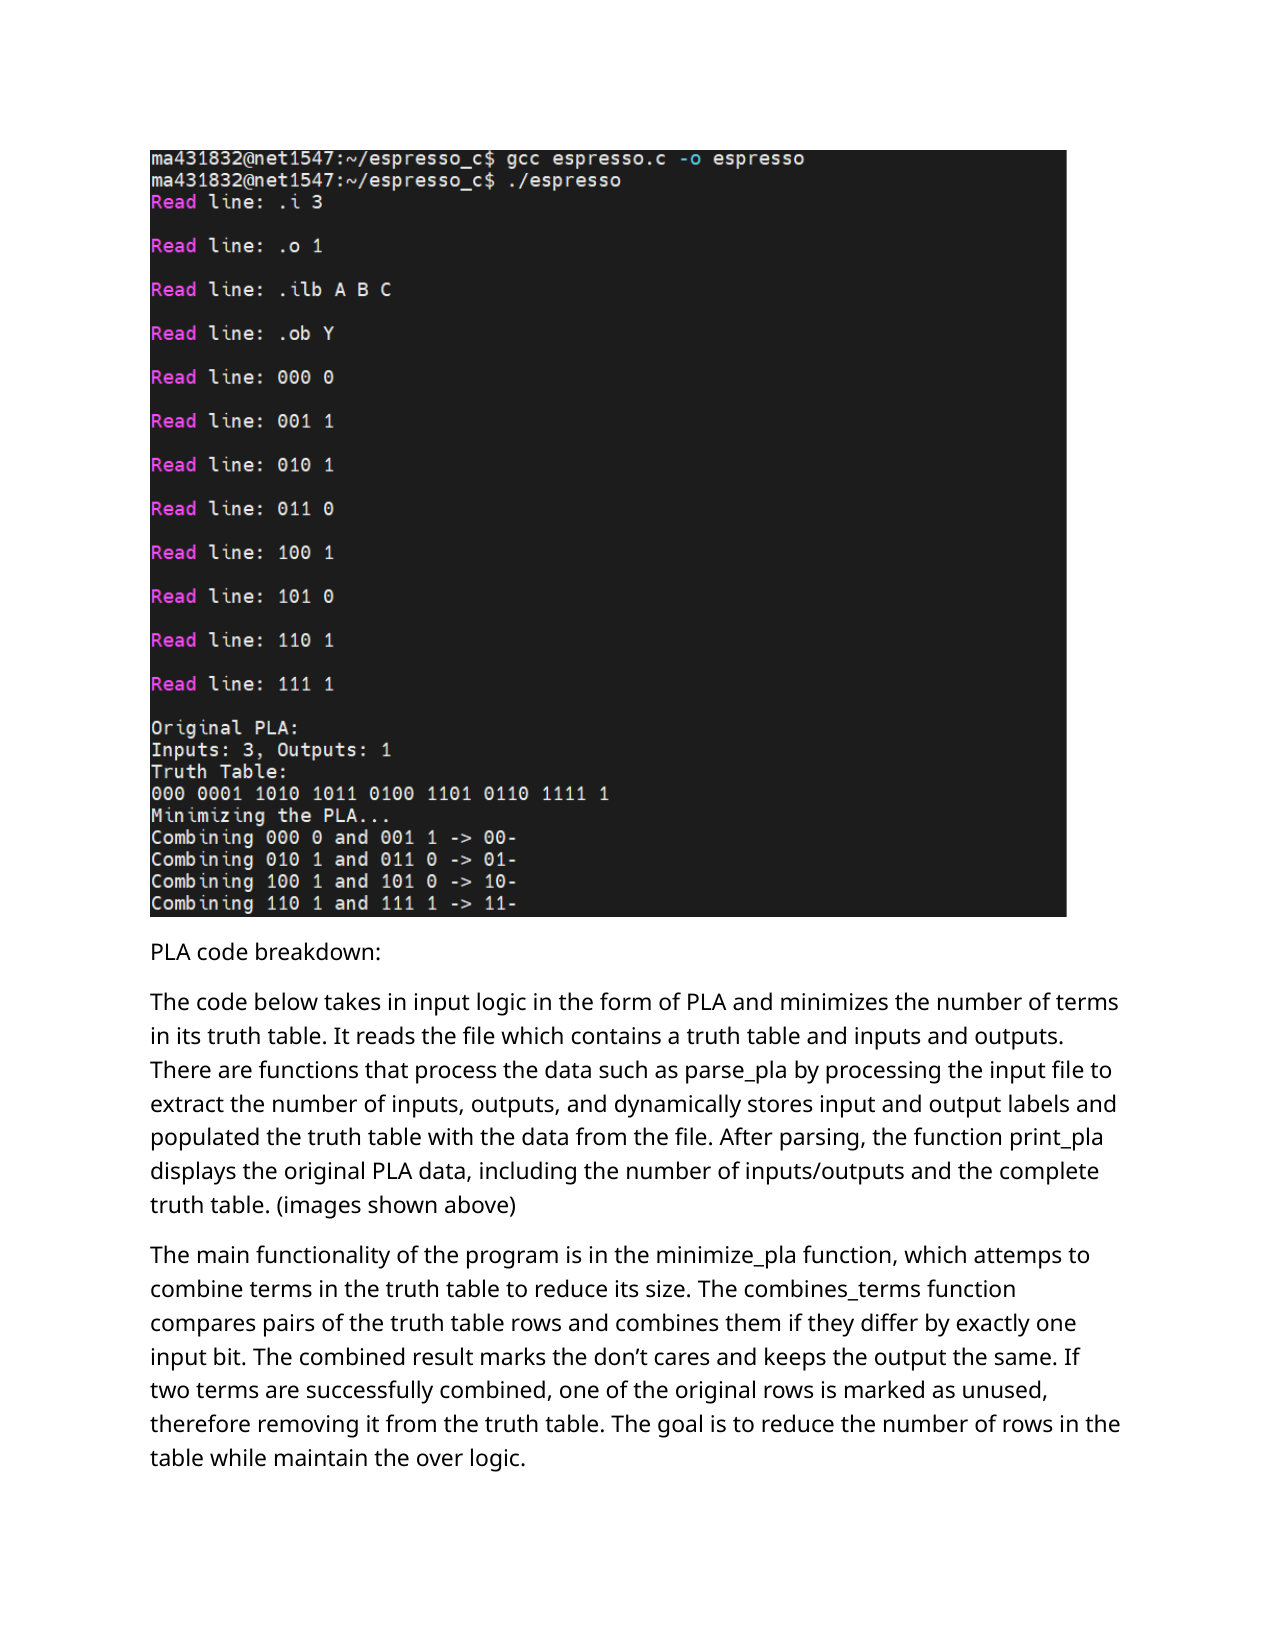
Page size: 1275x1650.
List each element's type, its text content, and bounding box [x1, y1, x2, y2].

picture [150, 150, 1067, 917]
text PLA code breakdown: [150, 936, 1125, 967]
text The code below takes in input logic in the form of PLA and minimizes the number of terms in its truth table. It reads the file which contains a truth table and inputs and outputs. There are functions that process the data such as parse_pla by processing the input file to extract the number of inputs, outputs, and dynamically stores input and output labels and populated the truth table with the data from the file. After parsing, the function print_pla displays the original PLA data, including the number of inputs/outputs and the complete truth table. (images shown above) [150, 986, 1125, 1220]
text The main functionality of the program is in the minimize_pla function, which attemps to combine terms in the truth table to reduce its size. The combines_terms function compares pairs of the truth table rows and combines them if they differ by exactly one input bit. The combined result marks the don’t cares and keeps the output the same. If two terms are successfully combined, one of the original rows is marked as unused, therefore removing it from the truth table. The goal is to reduce the number of rows in the table while maintain the over logic. [150, 1239, 1125, 1473]
